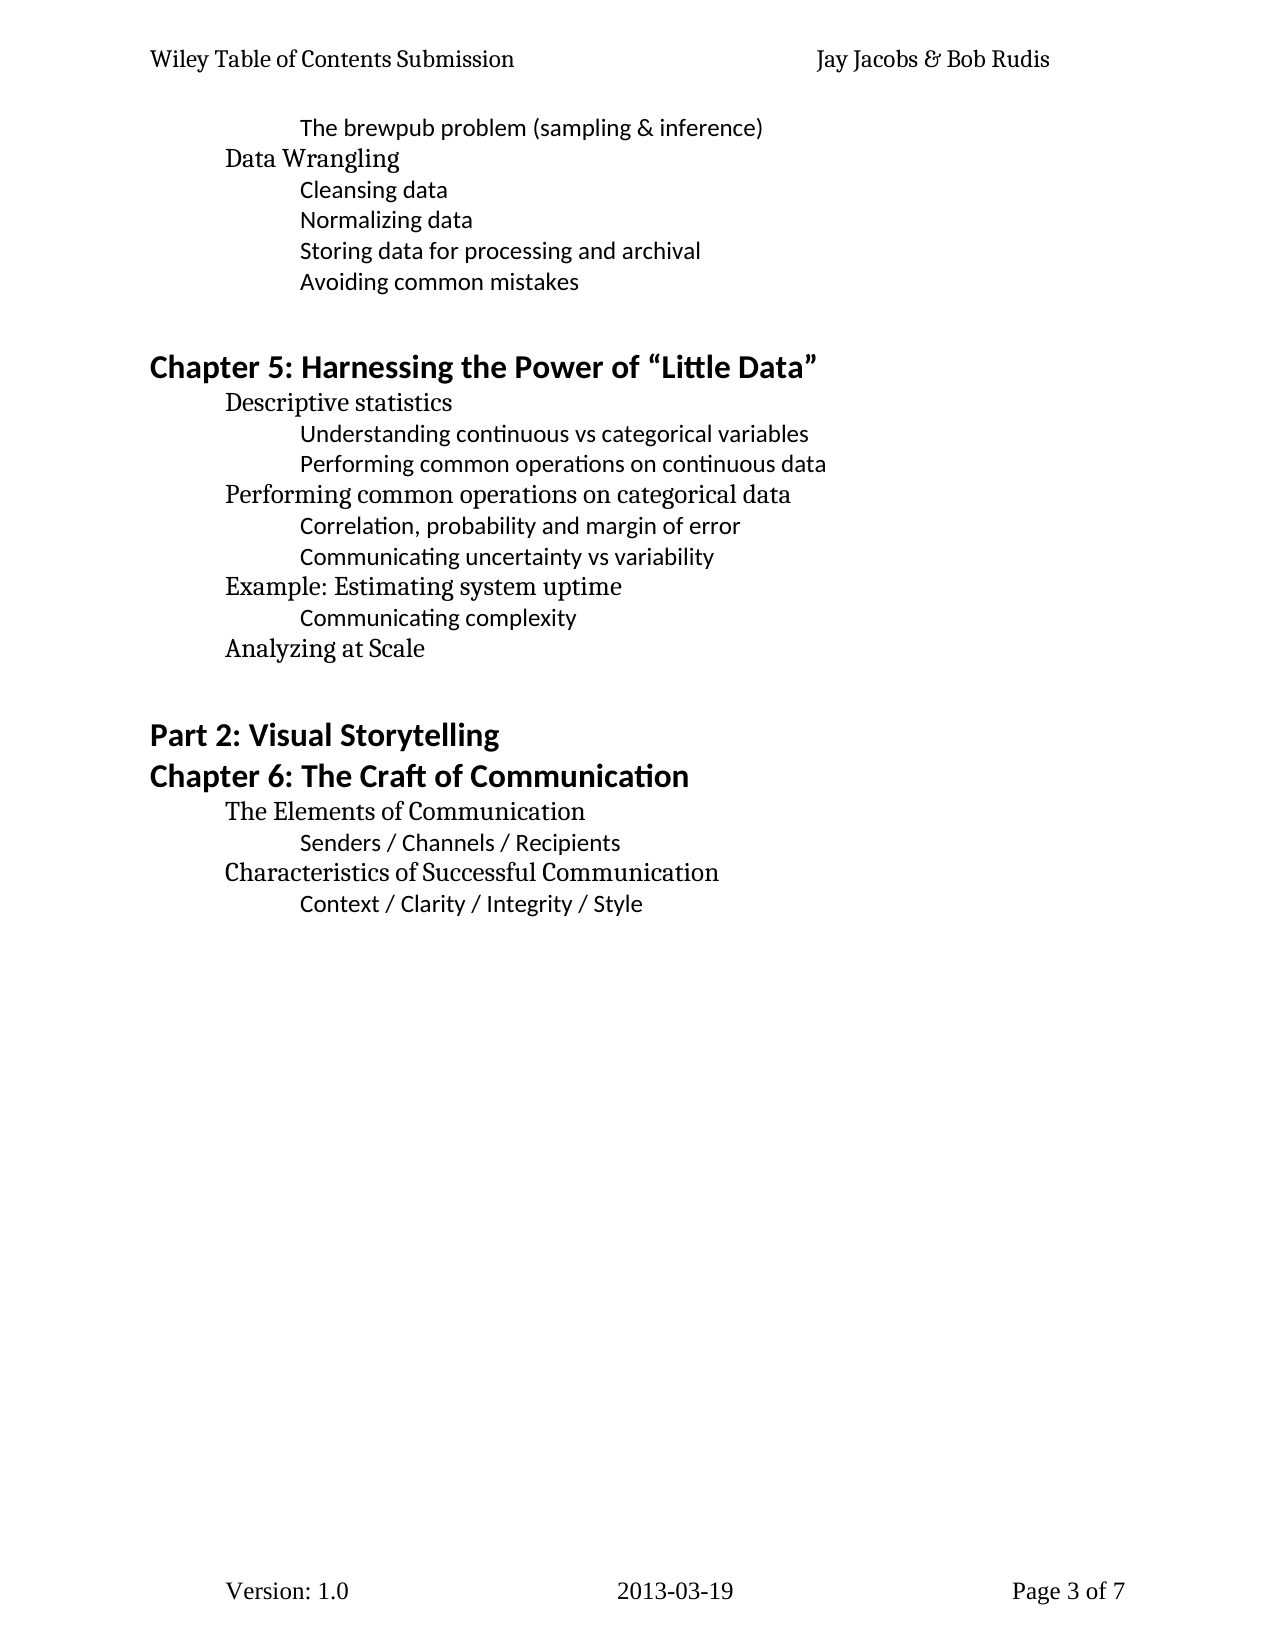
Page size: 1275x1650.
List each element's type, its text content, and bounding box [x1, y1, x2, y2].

subtitle Harnessing the Power of “Little Data” [150, 346, 1125, 387]
subtitle Cleansing data [300, 174, 1125, 205]
subtitle Correlation, probability and margin of error [225, 510, 1125, 541]
subtitle Context [300, 888, 1125, 919]
subtitle Understanding continuous vs categorical variables [225, 418, 1125, 449]
subtitle Communicating uncertainty vs variability [225, 541, 1125, 571]
subtitle Part 2: Chapter : The Craft of Communication [150, 714, 1125, 796]
subtitle Communicating complexity [225, 602, 1125, 633]
subtitle Analyzing at Scale [225, 633, 1125, 664]
subtitle Avoiding common mistakes [300, 266, 1125, 296]
subtitle Characteristics of Successful Communication [225, 857, 1125, 888]
subtitle The Elements of Communication [225, 796, 1125, 827]
subtitle Performing common operations on continuous data [225, 449, 1125, 479]
subtitle Example: Estimating system uptime [225, 571, 1125, 602]
subtitle Performing common operations on categorical data [225, 479, 1125, 510]
subtitle Senders [300, 827, 1125, 857]
subtitle Normalizing data [300, 205, 1125, 235]
subtitle Storing data for processing and archival [300, 235, 1125, 266]
subtitle Descriptive statistics [225, 387, 1125, 418]
